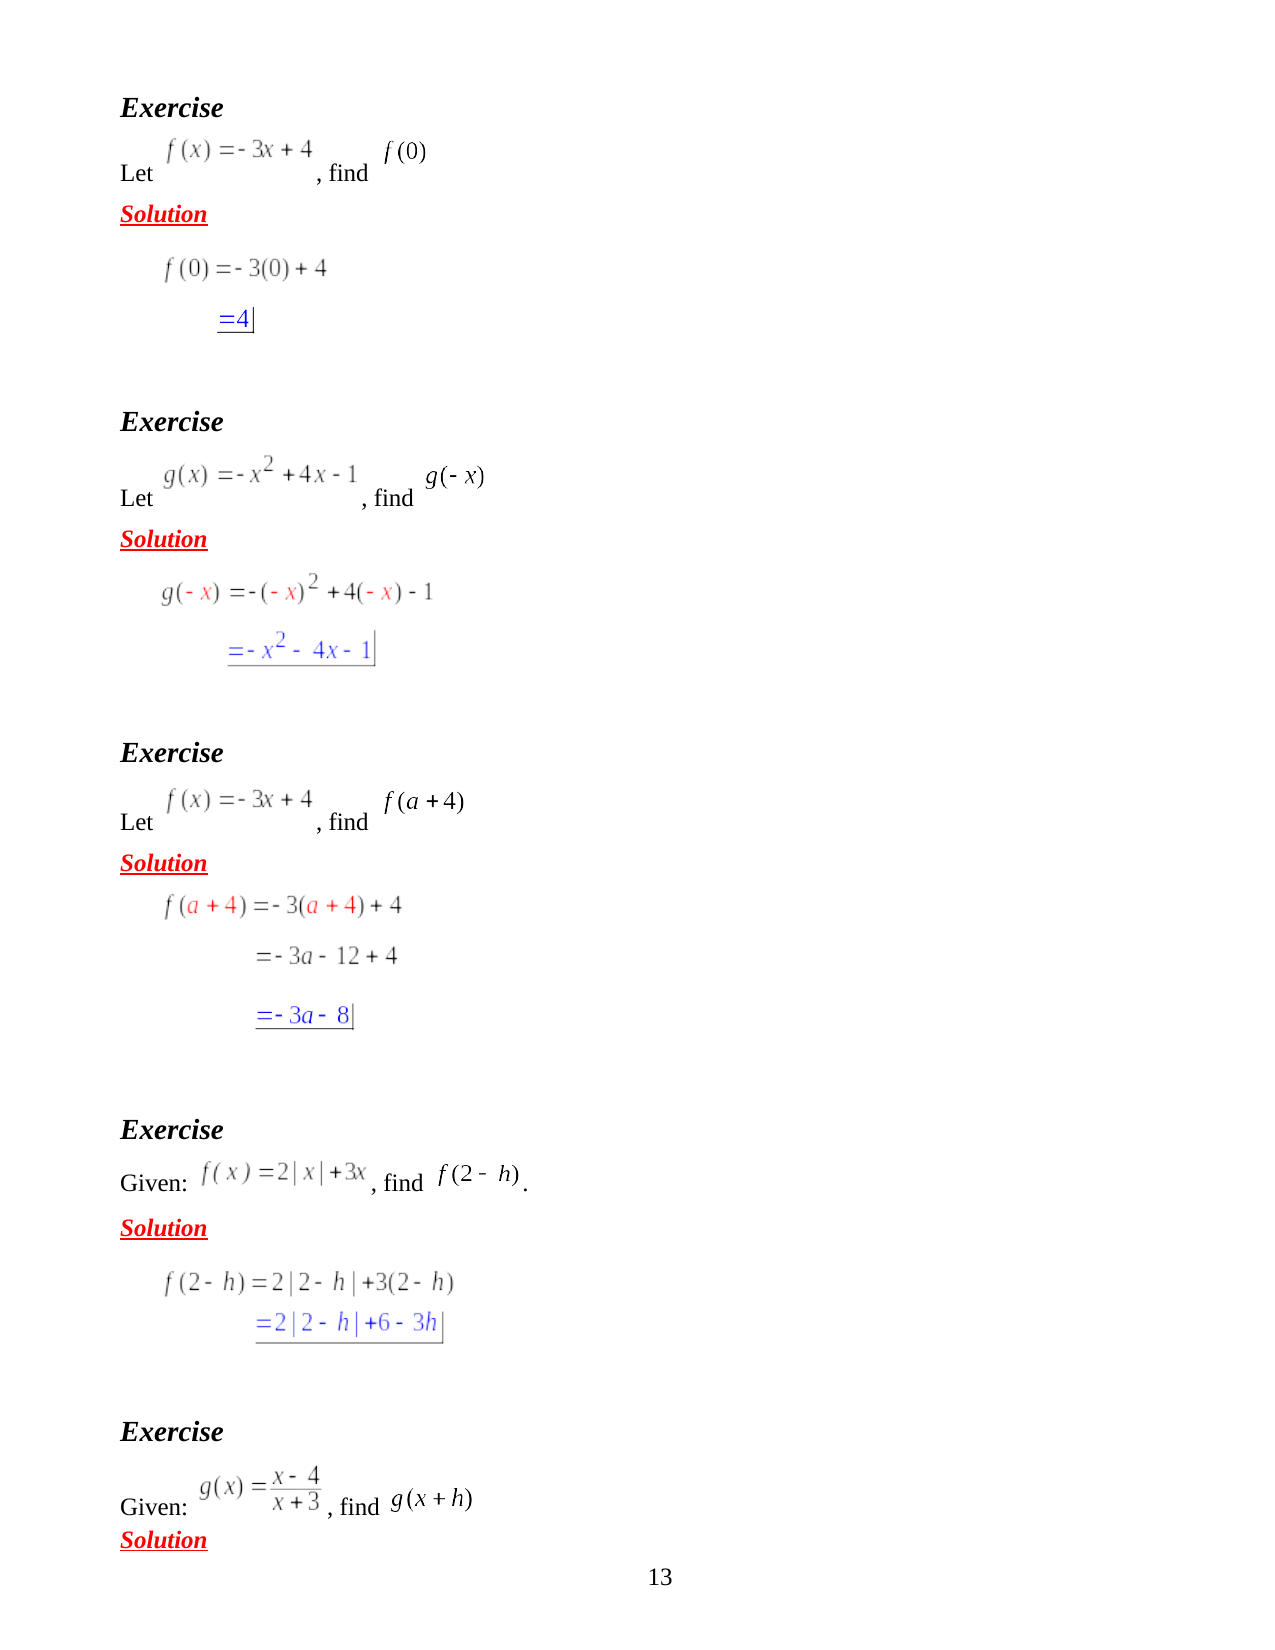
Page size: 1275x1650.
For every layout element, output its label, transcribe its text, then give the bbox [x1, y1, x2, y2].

text Exercise [120, 735, 1200, 769]
text Given: , find [120, 1460, 1200, 1521]
text Solution [120, 524, 1200, 553]
text Exercise [120, 1414, 1200, 1448]
text Let , find [120, 136, 1200, 187]
text Exercise [120, 90, 1200, 123]
text Let , find [120, 785, 1200, 836]
text Given: , find . [120, 1158, 1200, 1196]
text Solution [120, 199, 1200, 228]
text Solution [120, 848, 1200, 877]
text Exercise [120, 404, 1200, 437]
text Solution [120, 1213, 1200, 1242]
text Solution [120, 1525, 1200, 1553]
text Let , find [120, 450, 1200, 512]
text Exercise [120, 1112, 1200, 1146]
